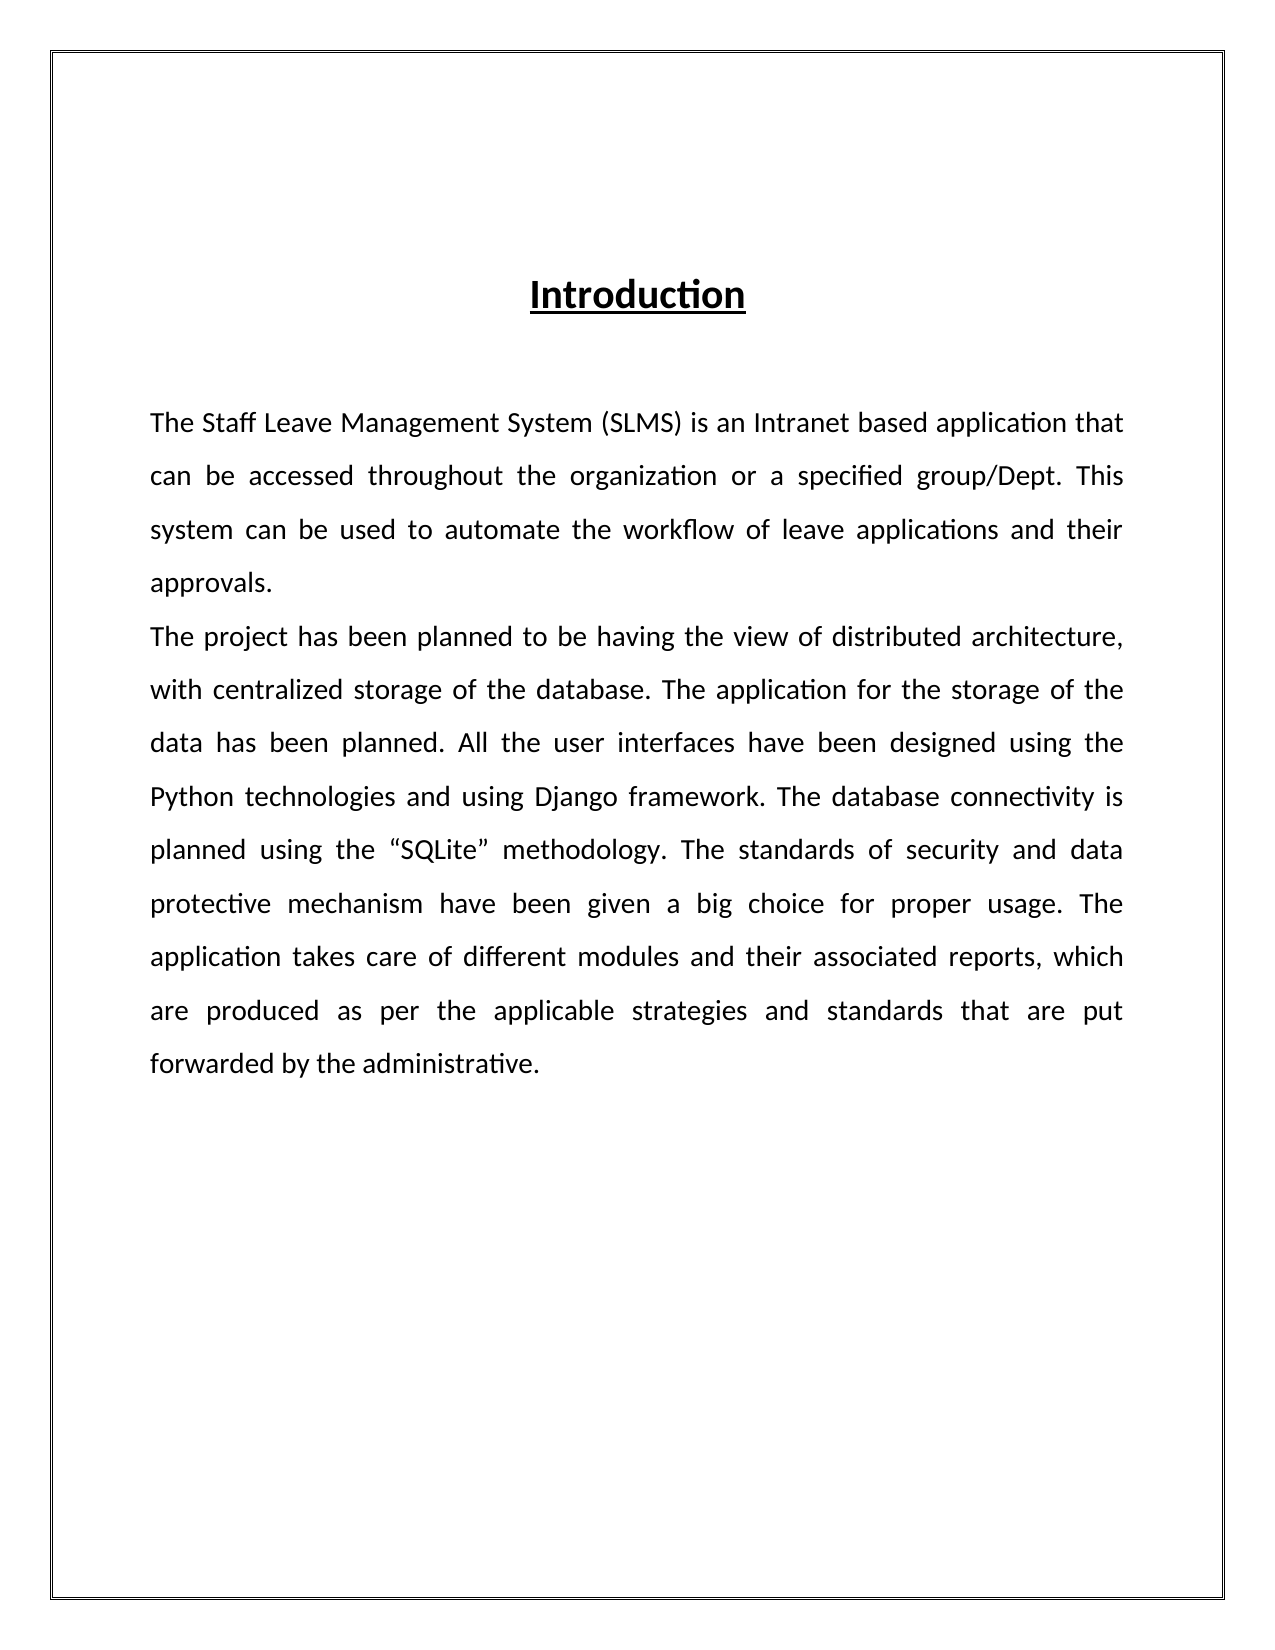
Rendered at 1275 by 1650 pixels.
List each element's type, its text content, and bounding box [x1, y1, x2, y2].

text The Staff Leave Management System (SLMS) is an Intranet based application that can be accessed throughout the organization or a specified group/Dept. This system can be used to automate the workflow of leave applications and their approvals. [150, 404, 1125, 600]
text Introduction [150, 268, 1125, 319]
text The project has been planned to be having the view of distributed architecture, with centralized storage of the database. The application for the storage of the data has been planned. All the user interfaces have been designed using the Python technologies and using Django framework. The database connectivity is planned using the “SQLite” methodology. The standards of security and data protective mechanism have been given a big choice for proper usage. The application takes care of different modules and their associated reports, which are produced as per the applicable strategies and standards that are put forwarded by the administrative. [150, 618, 1125, 1081]
